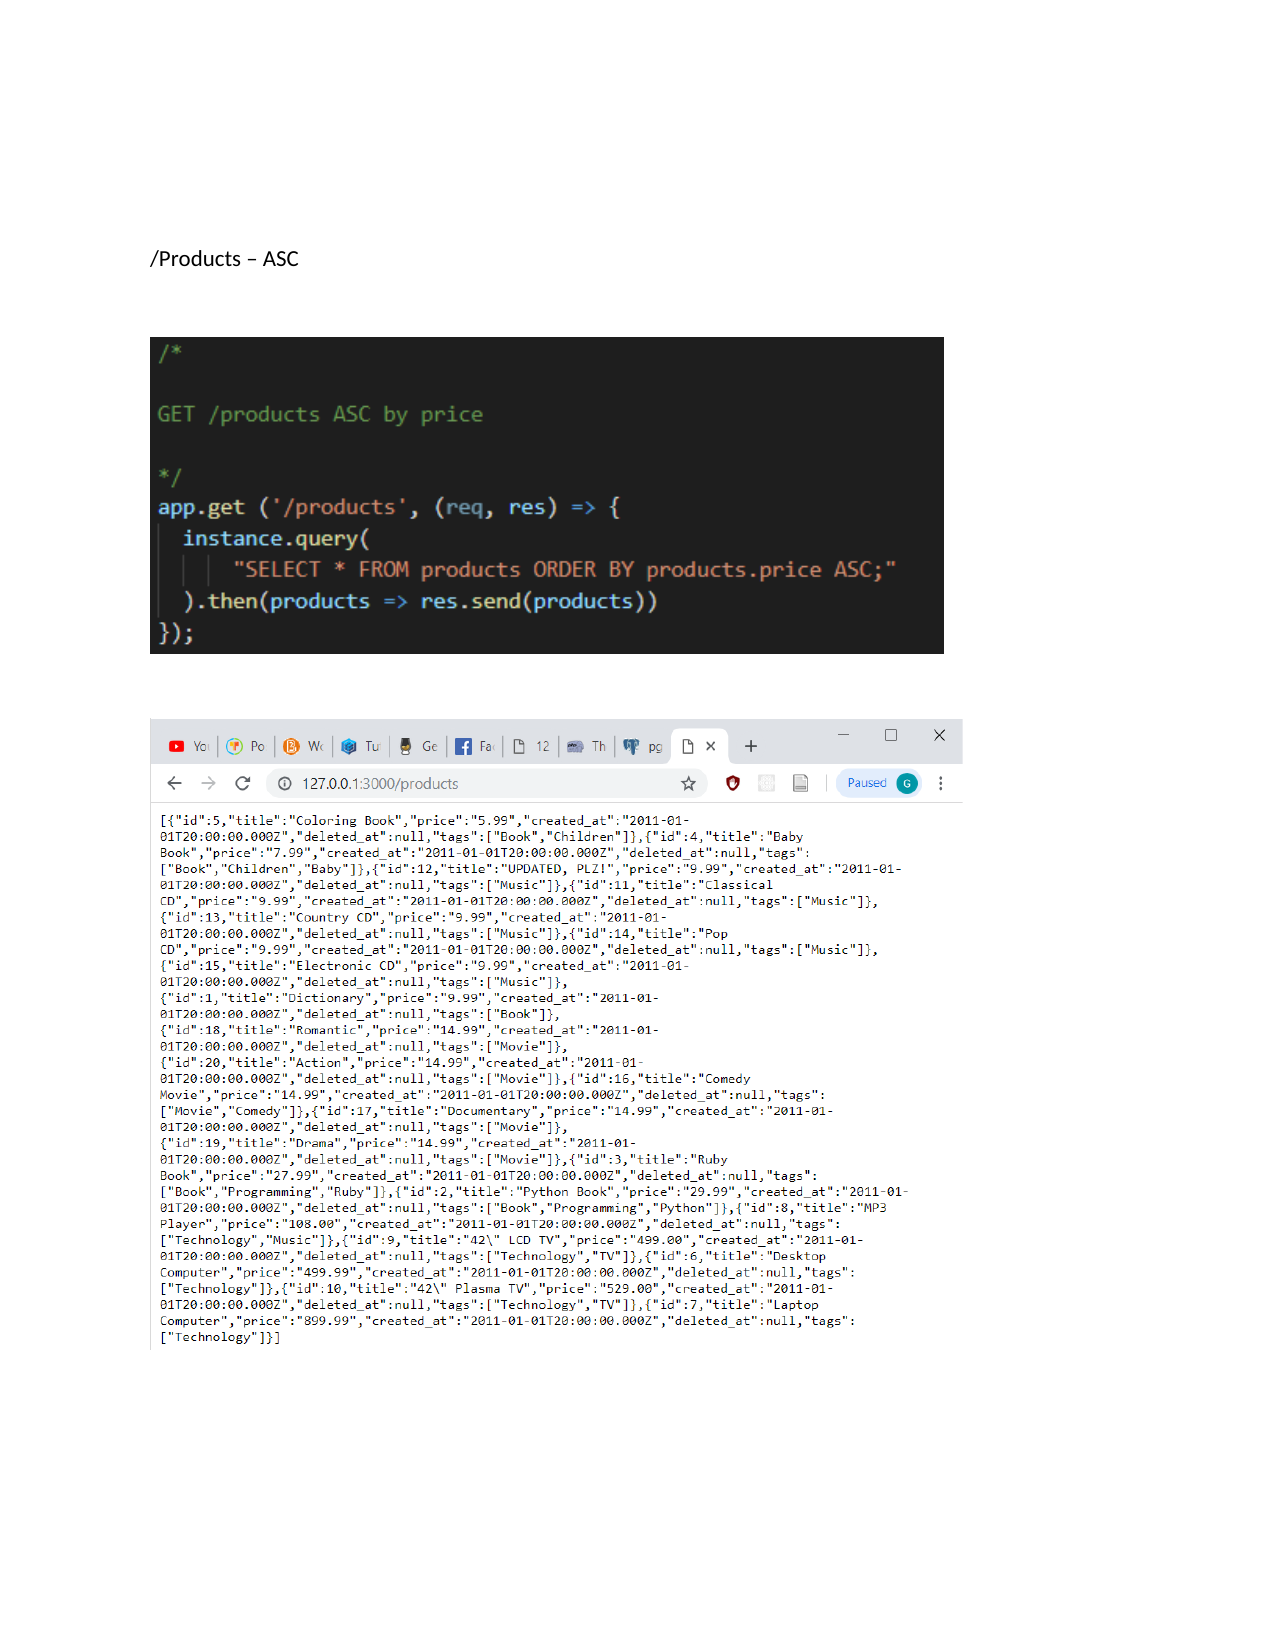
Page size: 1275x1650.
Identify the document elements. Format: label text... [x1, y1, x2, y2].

picture [150, 718, 963, 1350]
picture [150, 337, 944, 654]
text /Products – ASC [150, 244, 1125, 272]
